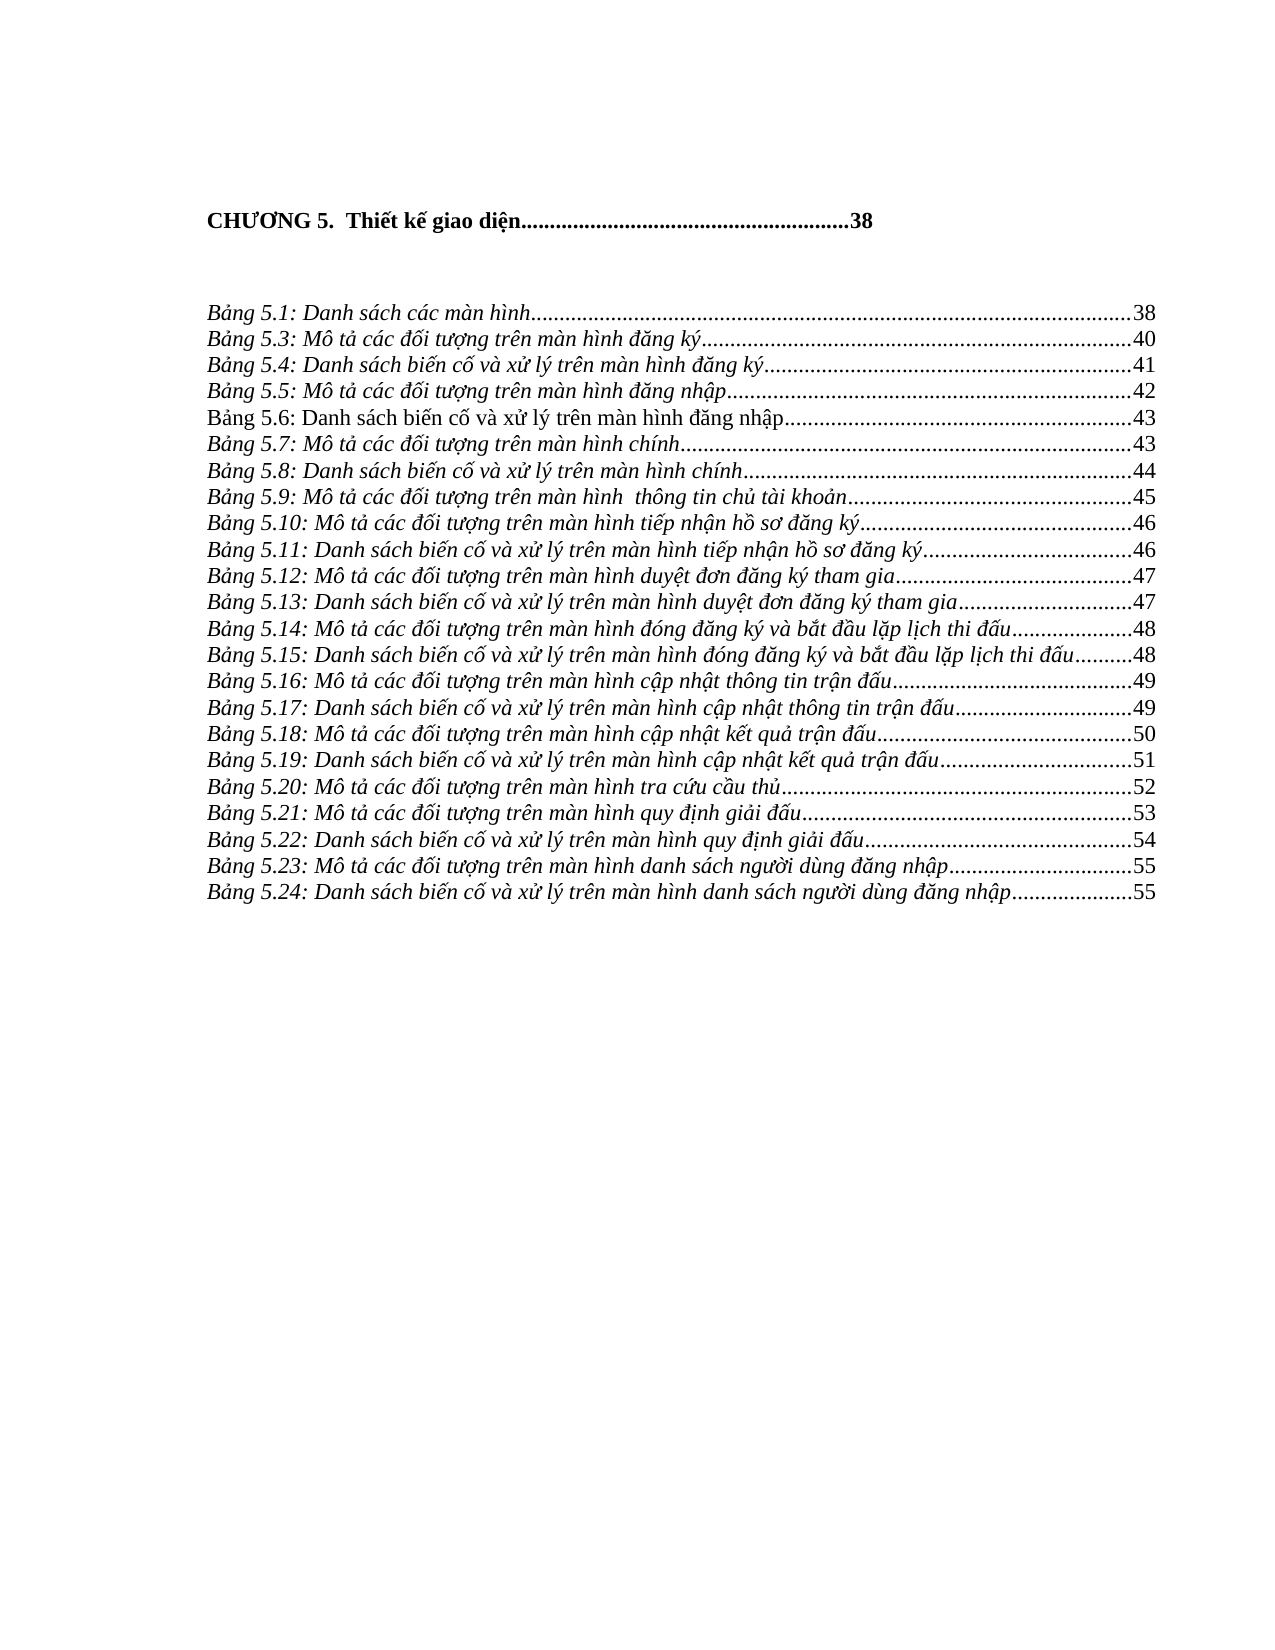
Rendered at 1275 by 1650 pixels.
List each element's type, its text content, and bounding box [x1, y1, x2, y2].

text Bảng 5.13: Danh sách biến cố và xử lý trên màn hình duyệt đơn đăng ký tham gia 47 [207, 588, 1157, 615]
text Bảng 5.4: Danh sách biến cố và xử lý trên màn hình đăng ký 41 [207, 351, 1157, 378]
text Bảng 5.14: Mô tả các đối tượng trên màn hình đóng đăng ký và bắt đầu lặp lịch thi đấu 48 [207, 615, 1157, 641]
text CHƯƠNG 5. Thiết kế giao diện 38 [207, 207, 1157, 233]
text Bảng 5.19: Danh sách biến cố và xử lý trên màn hình cập nhật kết quả trận đấu 51 [207, 747, 1157, 773]
text Bảng 5.5: Mô tả các đối tượng trên màn hình đăng nhập 42 [207, 378, 1157, 404]
text Bảng 5.24: Danh sách biến cố và xử lý trên màn hình danh sách người dùng đăng nhập 55 [207, 878, 1157, 905]
text Bảng 5.21: Mô tả các đối tượng trên màn hình quy định giải đấu 53 [207, 799, 1157, 826]
text Bảng 5.8: Danh sách biến cố và xử lý trên màn hình chính 44 [207, 457, 1157, 483]
text Bảng 5.22: Danh sách biến cố và xử lý trên màn hình quy định giải đấu 54 [207, 826, 1157, 852]
text Bảng 5.12: Mô tả các đối tượng trên màn hình duyệt đơn đăng ký tham gia 47 [207, 562, 1157, 588]
text Bảng 5.11: Danh sách biến cố và xử lý trên màn hình tiếp nhận hồ sơ đăng ký 46 [207, 536, 1157, 562]
text Bảng 5.9: Mô tả các đối tượng trên màn hình thông tin chủ tài khoản 45 [207, 483, 1157, 509]
text Bảng 5.7: Mô tả các đối tượng trên màn hình chính 43 [207, 430, 1157, 457]
text Bảng 5.10: Mô tả các đối tượng trên màn hình tiếp nhận hồ sơ đăng ký 46 [207, 509, 1157, 536]
text Bảng 5.1: Danh sách các màn hình 38 [207, 298, 1157, 325]
text Bảng 5.20: Mô tả các đối tượng trên màn hình tra cứu cầu thủ 52 [207, 773, 1157, 799]
text Bảng 5.23: Mô tả các đối tượng trên màn hình danh sách người dùng đăng nhập 55 [207, 852, 1157, 878]
text Bảng 5.17: Danh sách biến cố và xử lý trên màn hình cập nhật thông tin trận đấu 49 [207, 694, 1157, 720]
text Bảng 5.3: Mô tả các đối tượng trên màn hình đăng ký 40 [207, 325, 1157, 351]
text Bảng 5.18: Mô tả các đối tượng trên màn hình cập nhật kết quả trận đấu 50 [207, 720, 1157, 747]
text Bảng 5.6: Danh sách biến cố và xử lý trên màn hình đăng nhập 43 [207, 404, 1157, 430]
text Bảng 5.16: Mô tả các đối tượng trên màn hình cập nhật thông tin trận đấu 49 [207, 667, 1157, 694]
text Bảng 5.15: Danh sách biến cố và xử lý trên màn hình đóng đăng ký và bắt đầu lặp lịch thi đấu 48 [207, 641, 1157, 667]
